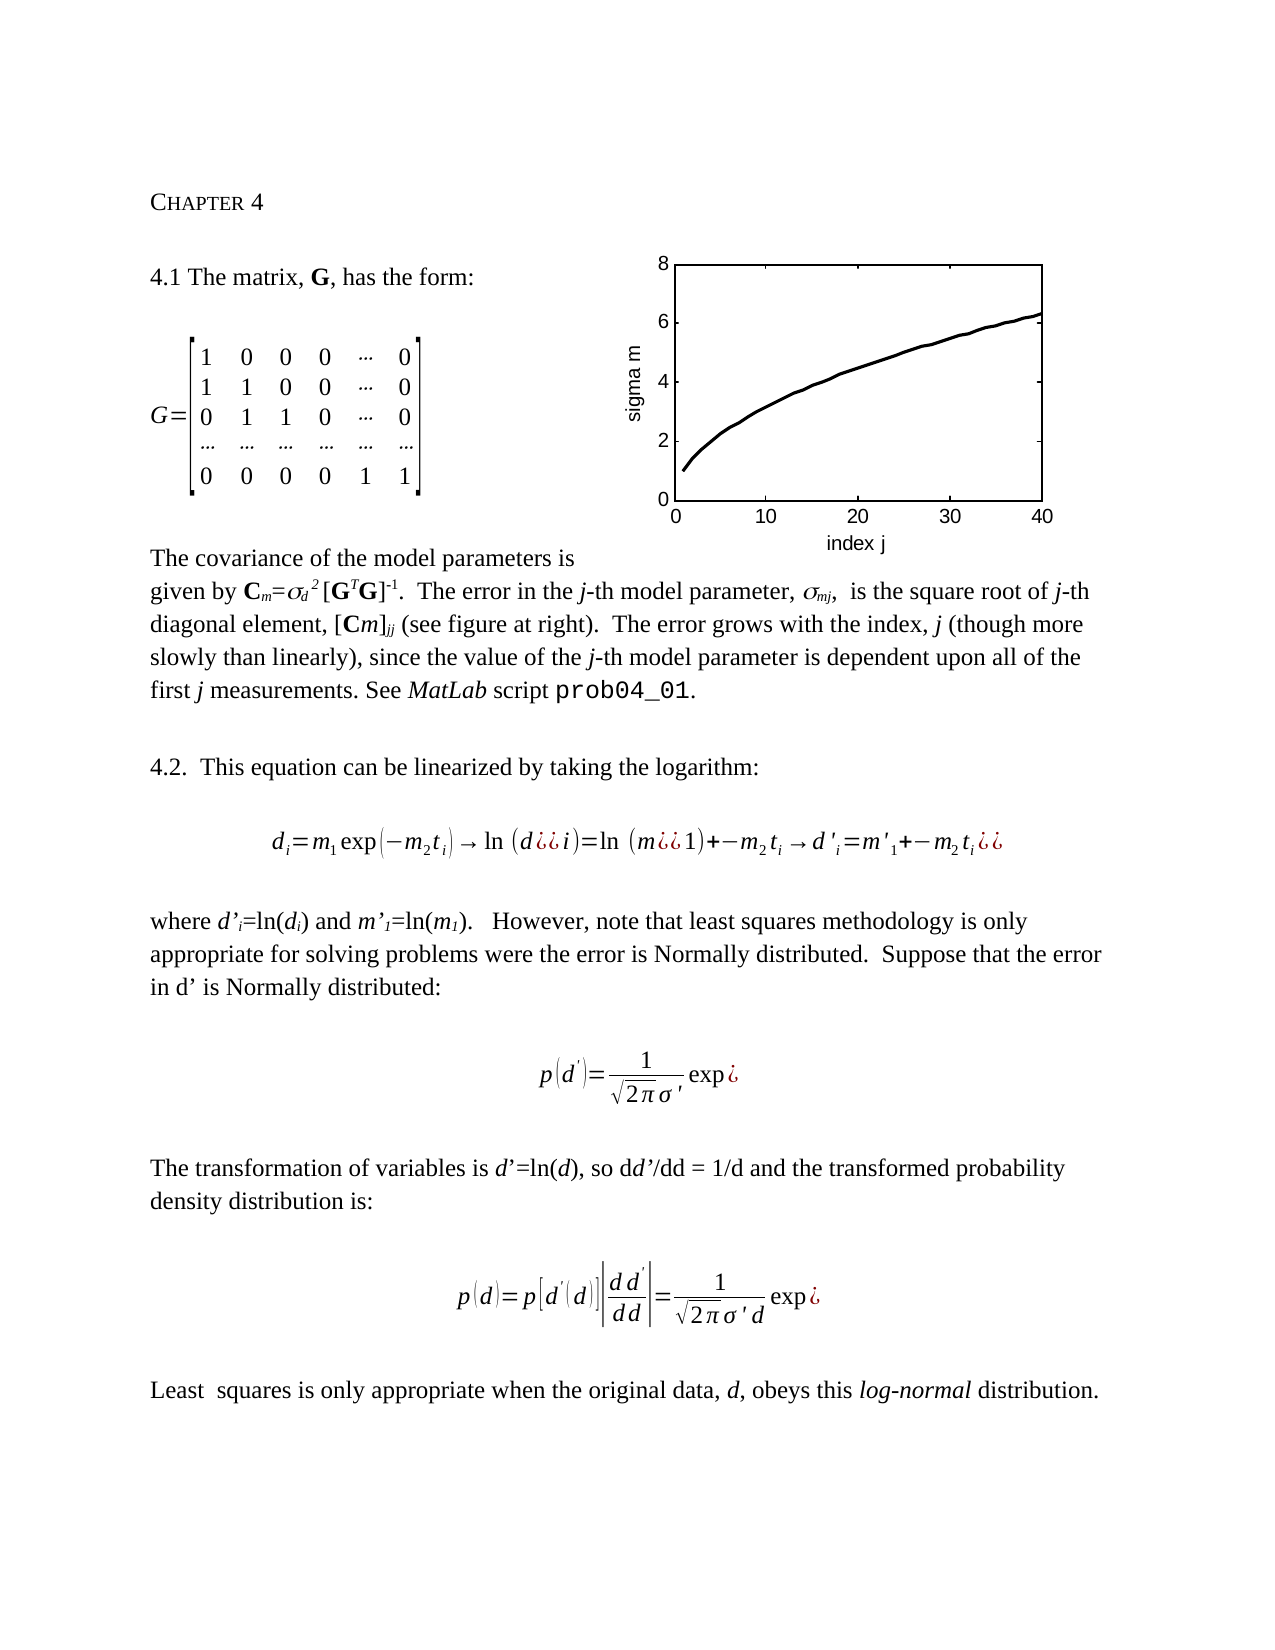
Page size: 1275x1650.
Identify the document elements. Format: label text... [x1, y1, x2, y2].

text Chapter 4 [150, 187, 1125, 216]
text where d’i=ln(di) and m’1=ln(m1). However, note that least squares methodology is only appropriate for solving problems were the error is Normally distributed. Suppose that the error in d’ is Normally distributed: [150, 906, 1125, 1001]
text 4.1 The matrix, G, has the form: [150, 262, 1125, 290]
text 4.2. This equation can be linearized by taking the logarithm: [150, 752, 1125, 780]
text The covariance of the model parameters is given by Cm=d 2 [GTG]1. The error in the j-th model parameter, mj, is the square root of j-th diagonal element, [Cm]jj (see figure at right). The error grows with the index, j (though more slowly than linearly), since the value of the j-th model parameter is dependent upon all of the first j measurements. See MatLab script prob04_01. [150, 543, 1125, 706]
text The transformation of variables is d’=ln(d), so dd’/dd = 1/d and the transformed probability density distribution is: [150, 1153, 1125, 1215]
text Least squares is only appropriate when the original data, d, obeys this log-normal distribution. [150, 1375, 1125, 1404]
